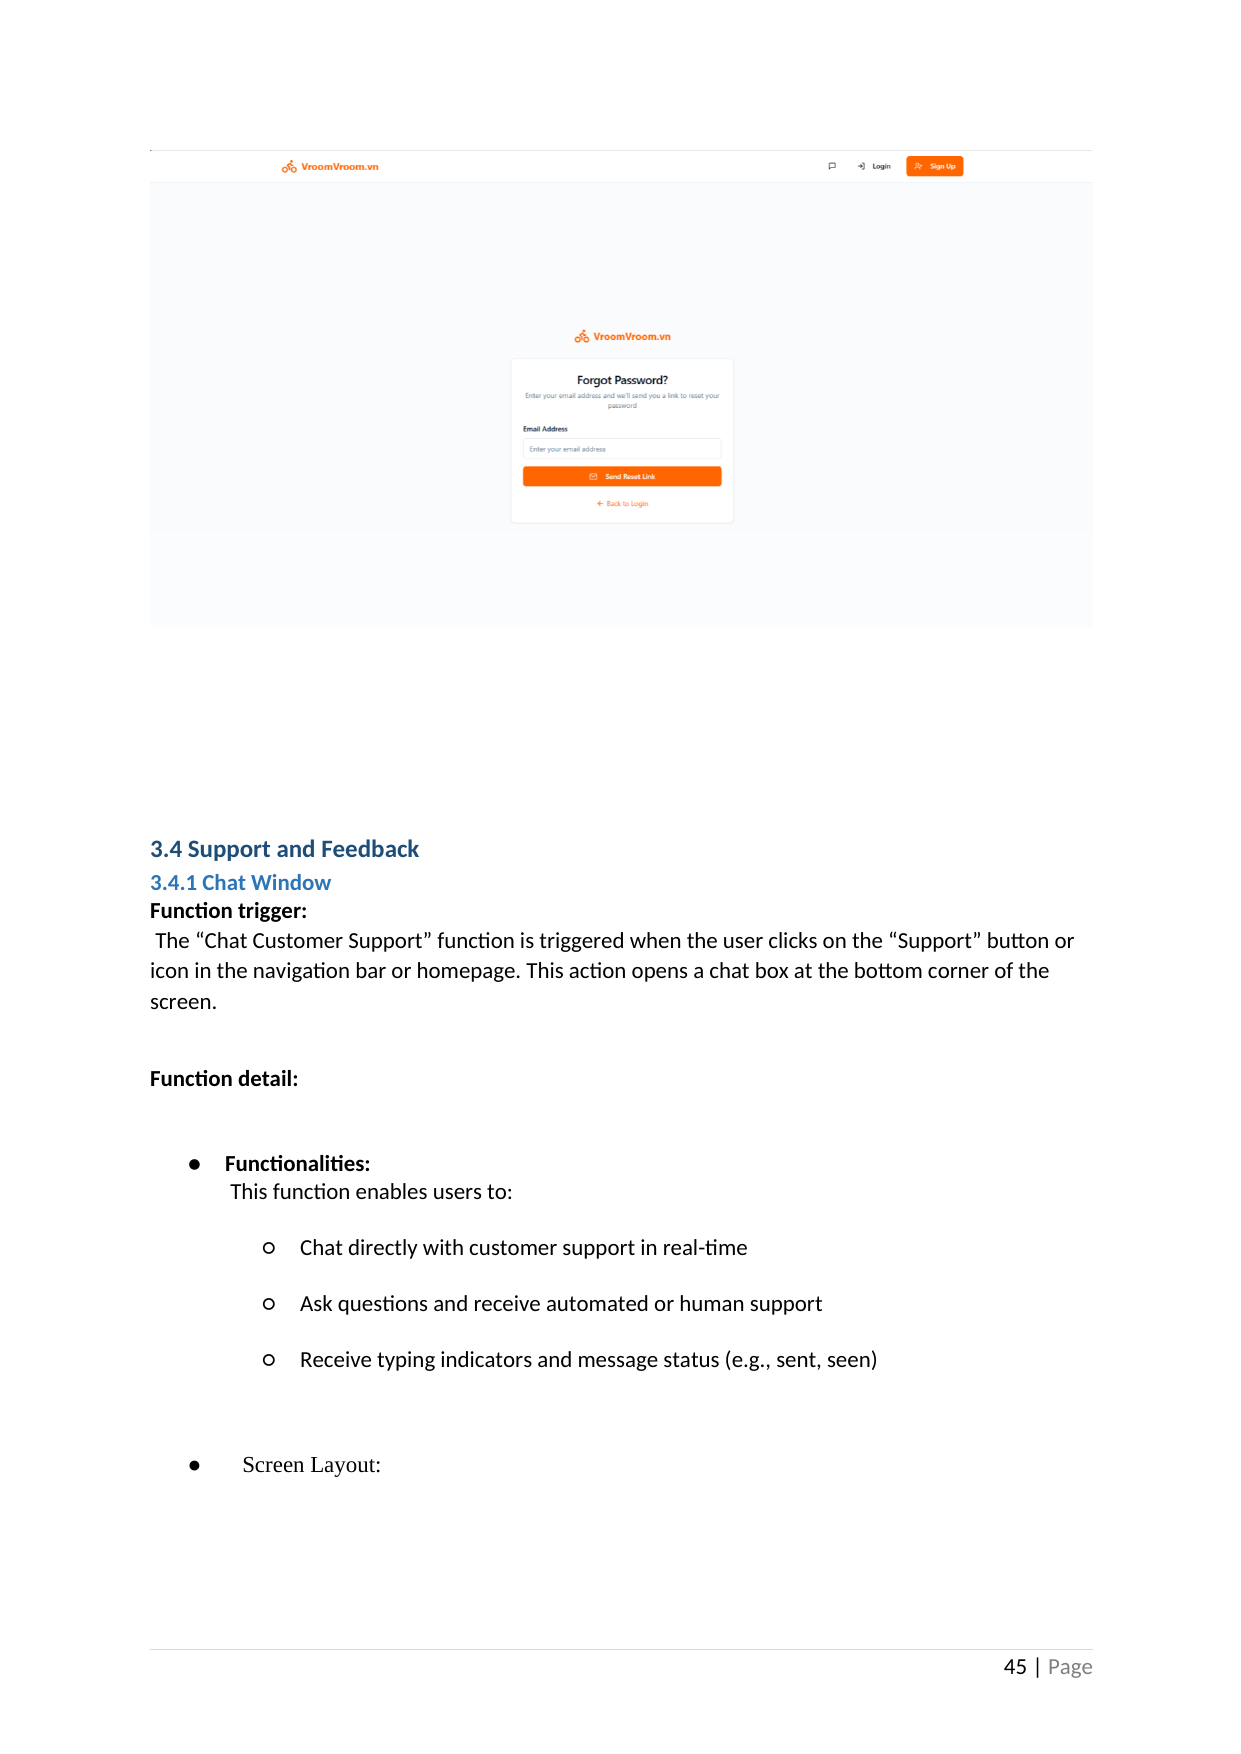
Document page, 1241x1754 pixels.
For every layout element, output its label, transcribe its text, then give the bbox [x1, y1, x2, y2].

text Function trigger: The “Chat Customer Support” function is triggered when the user clicks on the “Support” button or icon in the navigation bar or homepage. This action opens a chat box at the bottom corner of the screen. [150, 896, 1093, 1045]
list Receive typing indicators and message status (e.g., sent, seen) [262, 1345, 1093, 1373]
list Ask questions and receive automated or human support [262, 1289, 1093, 1345]
picture [150, 150, 1093, 627]
list Functionalities: This function enables users to: [187, 1149, 1093, 1233]
subtitle 3.4 Support and Feedback [150, 833, 1093, 864]
text Function detail: [150, 1064, 1093, 1122]
list Chat directly with customer support in real-time [262, 1233, 1093, 1289]
subtitle 3.4.1 Chat Window [150, 868, 1093, 896]
list Screen Layout: [187, 1451, 1093, 1478]
